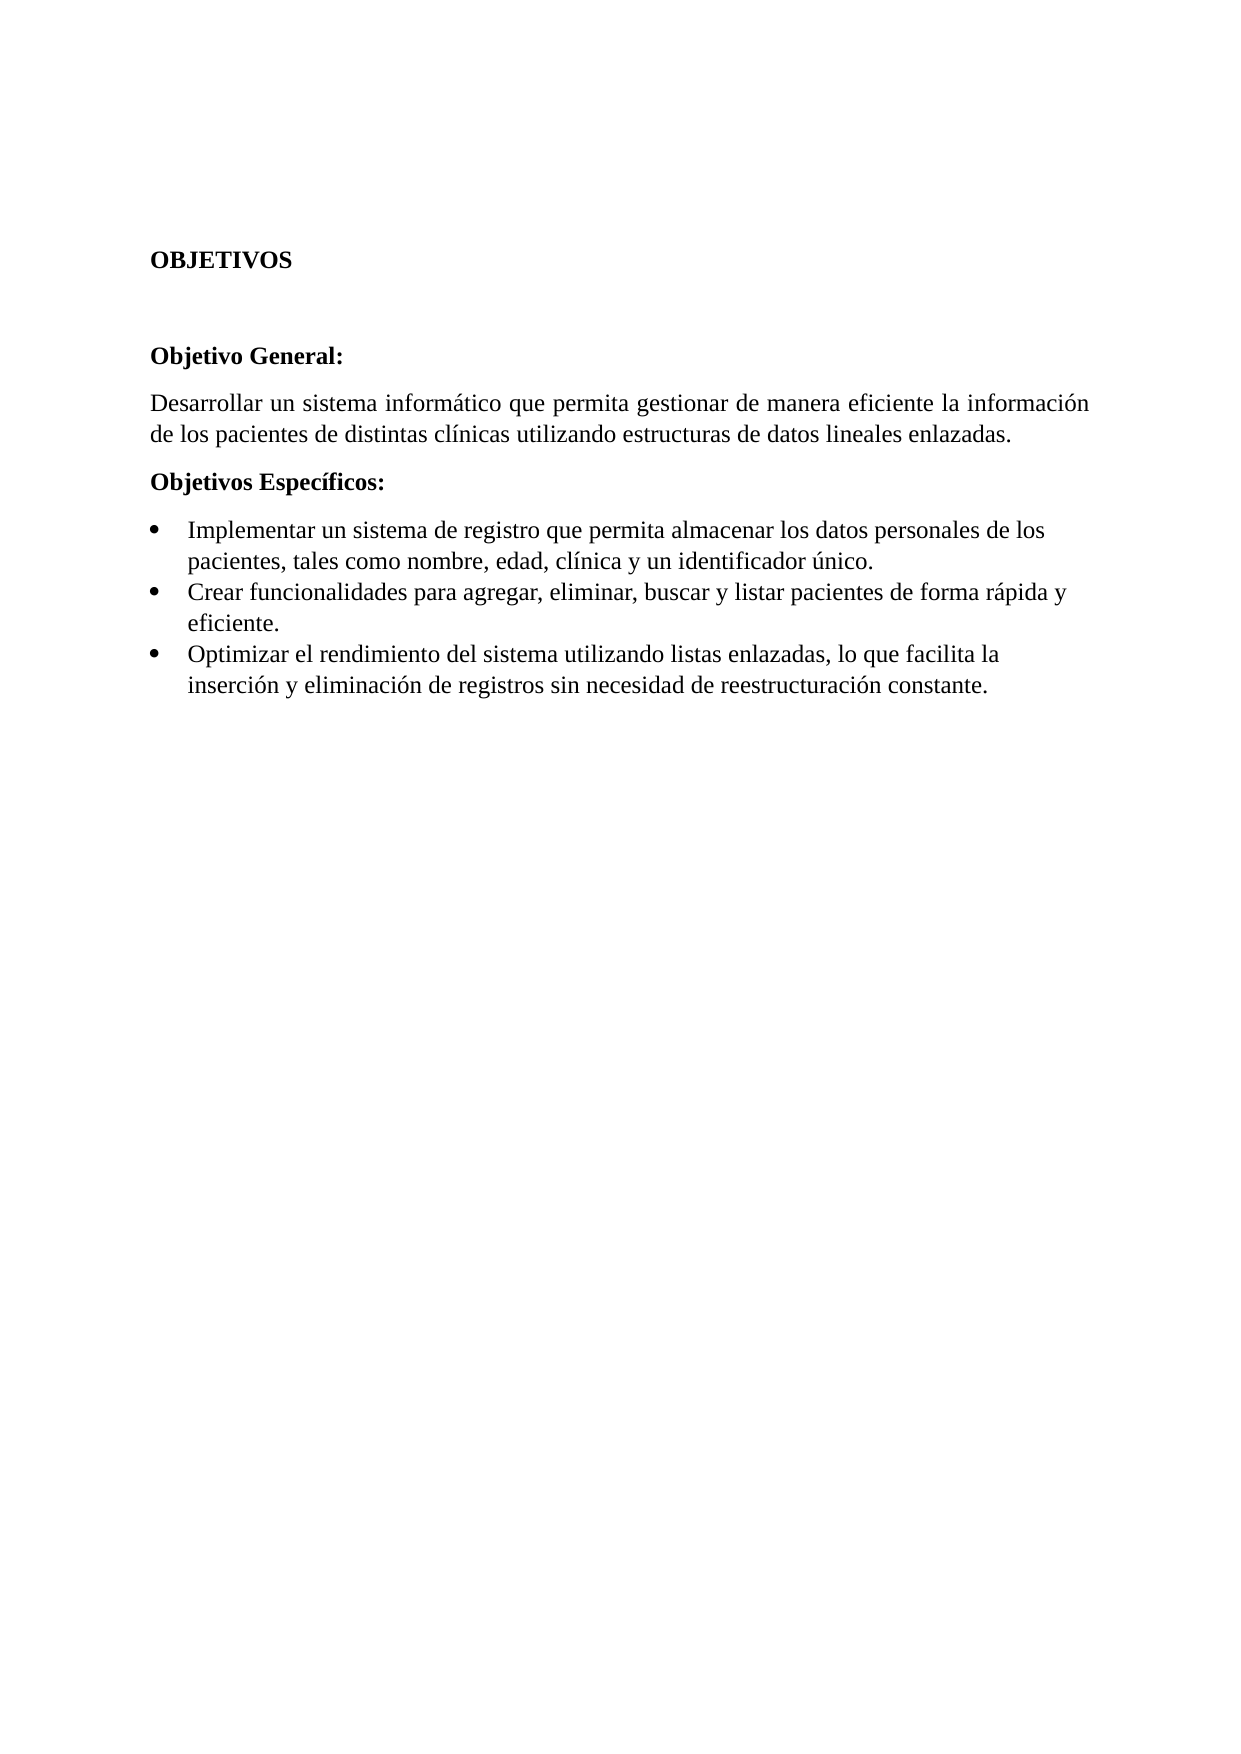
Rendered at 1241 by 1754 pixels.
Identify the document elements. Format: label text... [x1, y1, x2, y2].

text OBJETIVOS [150, 245, 1090, 274]
list Optimizar el rendimiento del sistema utilizando listas enlazadas, lo que facilita la inserción y eliminación de registros sin necesidad de reestructuración constante. [150, 639, 1090, 795]
text Objetivo General: [150, 341, 1090, 369]
list Crear funcionalidades para agregar, eliminar, buscar y listar pacientes de forma rápida y eficiente. [150, 577, 1090, 637]
text Desarrollar un sistema informático que permita gestionar de manera eficiente la información de los pacientes de distintas clínicas utilizando estructuras de datos lineales enlazadas. [150, 388, 1090, 448]
list Implementar un sistema de registro que permita almacenar los datos personales de los pacientes, tales como nombre, edad, clínica y un identificador único. [150, 515, 1090, 575]
text Objetivos Específicos: [150, 467, 1090, 496]
